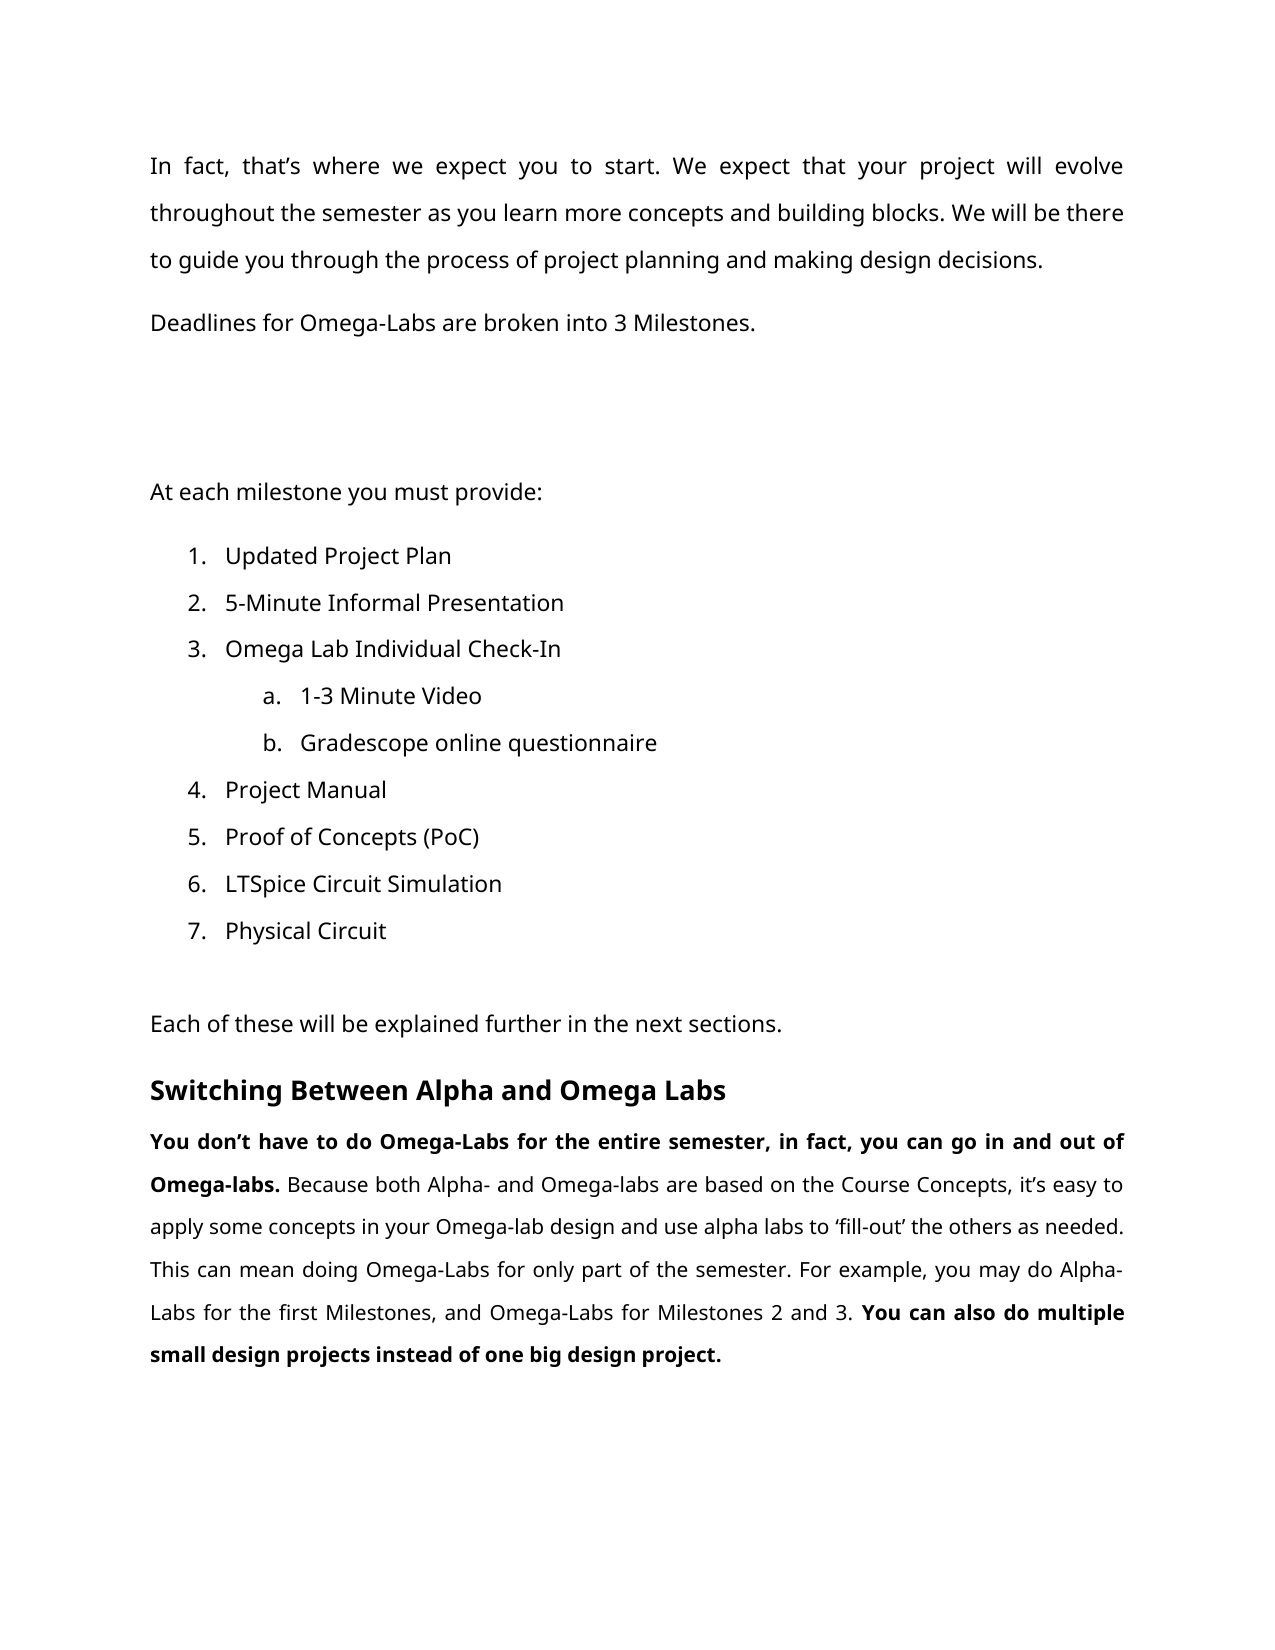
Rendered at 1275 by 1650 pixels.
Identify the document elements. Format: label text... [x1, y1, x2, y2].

list Project Manual [187, 774, 1125, 805]
text Deadlines for Omega-Labs are broken into 3 Milestones. [150, 307, 1125, 338]
list LTSpice Circuit Simulation [187, 868, 1125, 899]
text You don’t have to do Omega-Labs for the entire semester, in fact, you can go in and out of Omega-labs. Because both Alpha- and Omega-labs are based on the Course Concepts, it’s easy to apply some concepts in your Omega-lab design and use alpha labs to ‘fill-out’ the others as needed. This can mean doing Omega-Labs for only part of the semester. For example, you may do Alpha-Labs for the first Milestones, and Omega-Labs for Milestones 2 and 3. You can also do multiple small design projects instead of one big design project. [150, 1127, 1125, 1369]
text In fact, that’s where we expect you to start. We expect that your project will evolve throughout the semester as you learn more concepts and building blocks. We will be there to guide you through the process of project planning and making design decisions. [150, 150, 1125, 275]
list Omega Lab Individual Check-In [187, 633, 1125, 664]
list 5-Minute Informal Presentation [187, 586, 1125, 618]
list Gradescope online questionnaire [262, 727, 1125, 758]
list 1-3 Minute Video [262, 680, 1125, 711]
list Updated Project Plan [187, 539, 1125, 571]
list Each of these will be explained further in the next sections. [150, 1008, 1125, 1039]
subtitle Switching Between Alpha and Omega Labs [150, 1072, 1125, 1109]
text At each milestone you must provide: [150, 476, 1125, 507]
list Physical Circuit [187, 914, 1125, 946]
list Proof of Concepts (PoC) [187, 821, 1125, 852]
